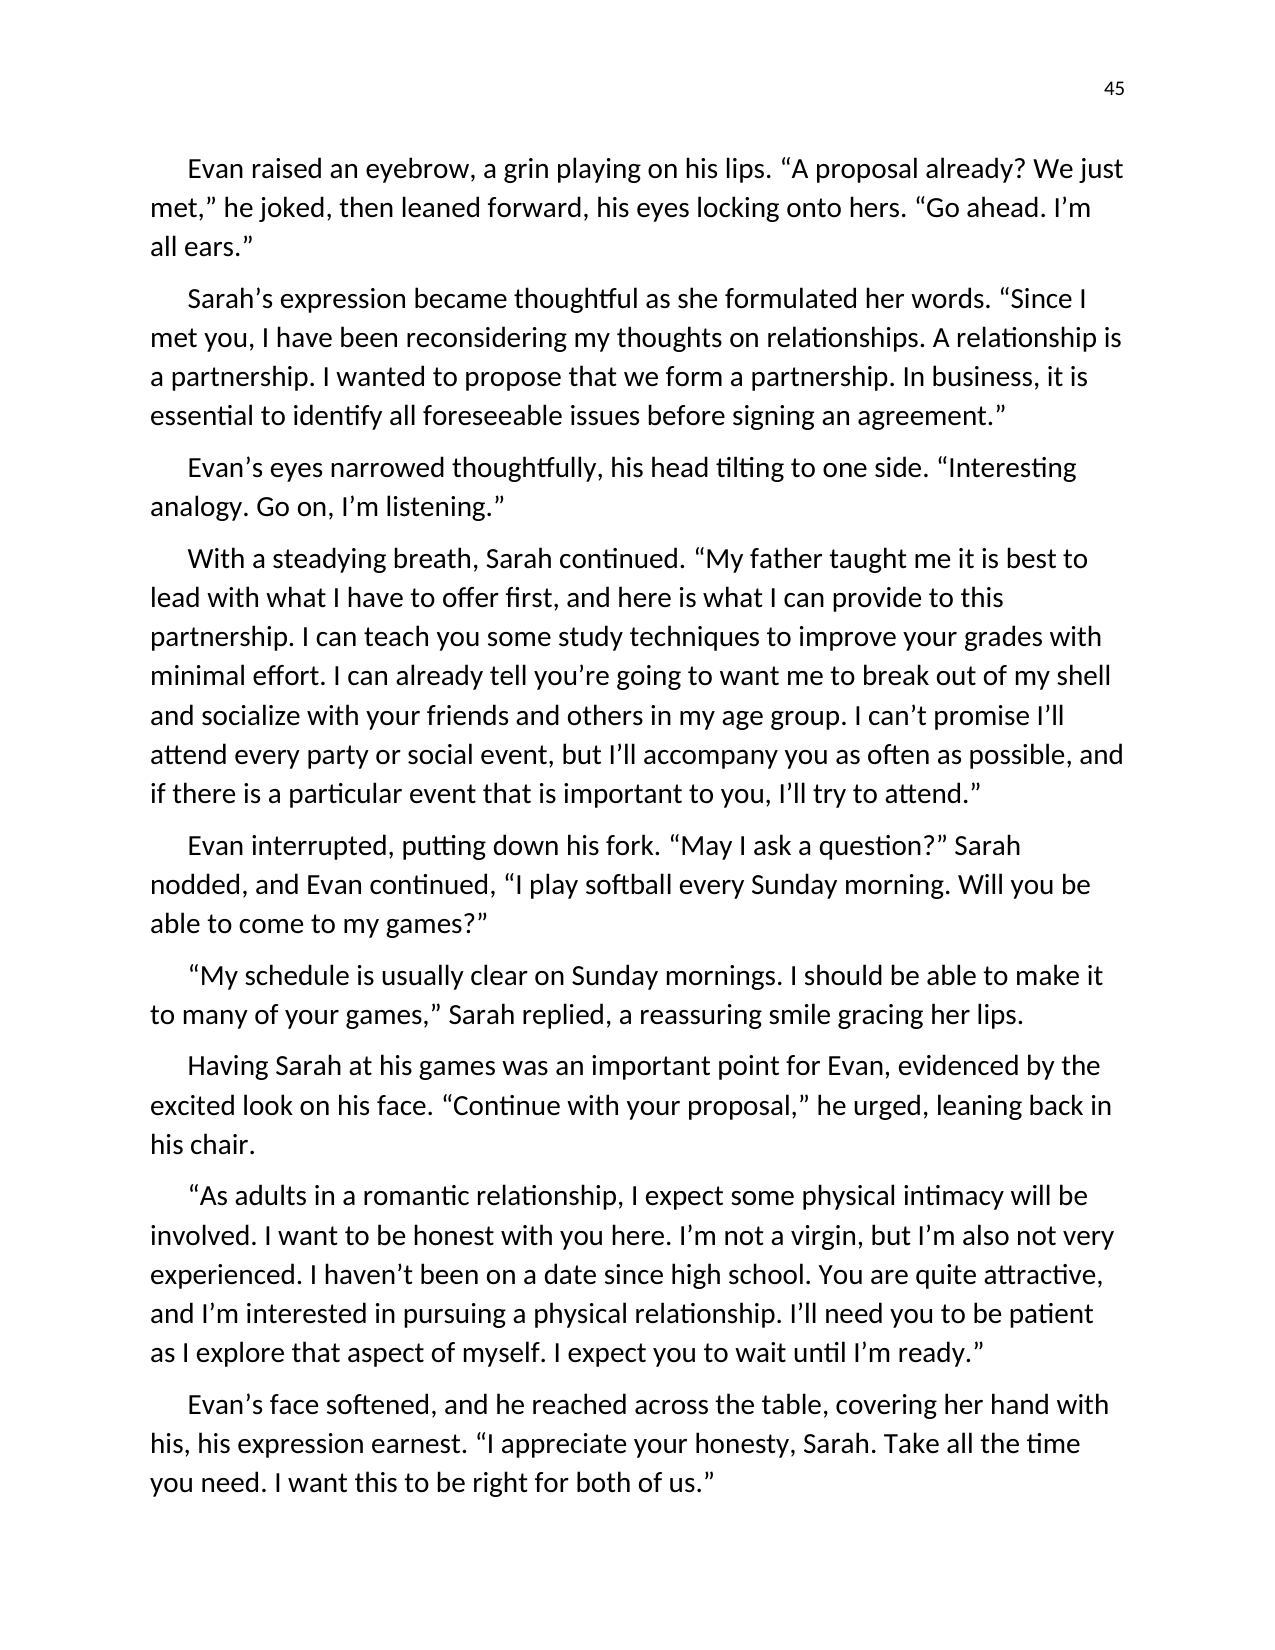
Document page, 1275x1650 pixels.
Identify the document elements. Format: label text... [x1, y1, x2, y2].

text Evan’s eyes narrowed thoughtfully, his head tilting to one side. “Interesting analogy. Go on, I’m listening.” [150, 449, 1125, 524]
text “My schedule is usually clear on Sunday mornings. I should be able to make it to many of your games,” Sarah replied, a reassuring smile gracing her lips. [150, 957, 1125, 1031]
text Evan’s face softened, and he reached across the table, covering her hand with his, his expression earnest. “I appreciate your honesty, Sarah. Take all the time you need. I want this to be right for both of us.” [150, 1386, 1125, 1500]
text With a steadying breath, Sarah continued. “My father taught me it is best to lead with what I have to offer first, and here is what I can provide to this partnership. I can teach you some study techniques to improve your grades with minimal effort. I can already tell you’re going to want me to break out of my shell and socialize with your friends and others in my age group. I can’t promise I’ll attend every party or social event, but I’ll accompany you as often as possible, and if there is a particular event that is important to you, I’ll try to attend.” [150, 540, 1125, 811]
text Sarah’s expression became thoughtful as she formulated her words. “Since I met you, I have been reconsidering my thoughts on relationships. A relationship is a partnership. I wanted to propose that we form a partnership. In business, it is essential to identify all foreseeable issues before signing an agreement.” [150, 280, 1125, 433]
text “As adults in a romantic relationship, I expect some physical intimacy will be involved. I want to be honest with you here. I’m not a virgin, but I’m also not very experienced. I haven’t been on a date since high school. You are quite attractive, and I’m interested in pursuing a physical relationship. I’ll need you to be patient as I explore that aspect of myself. I expect you to wait until I’m ready.” [150, 1177, 1125, 1370]
text Evan raised an eyebrow, a grin playing on his lips. “A proposal already? We just met,” he joked, then leaned forward, his eyes locking onto hers. “Go ahead. I’m all ears.” [150, 150, 1125, 264]
text Evan interrupted, putting down his fork. “May I ask a question?” Sarah nodded, and Evan continued, “I play softball every Sunday morning. Will you be able to come to my games?” [150, 827, 1125, 941]
text Having Sarah at his games was an important point for Evan, evidenced by the excited look on his face. “Continue with your proposal,” he urged, leaning back in his chair. [150, 1047, 1125, 1161]
